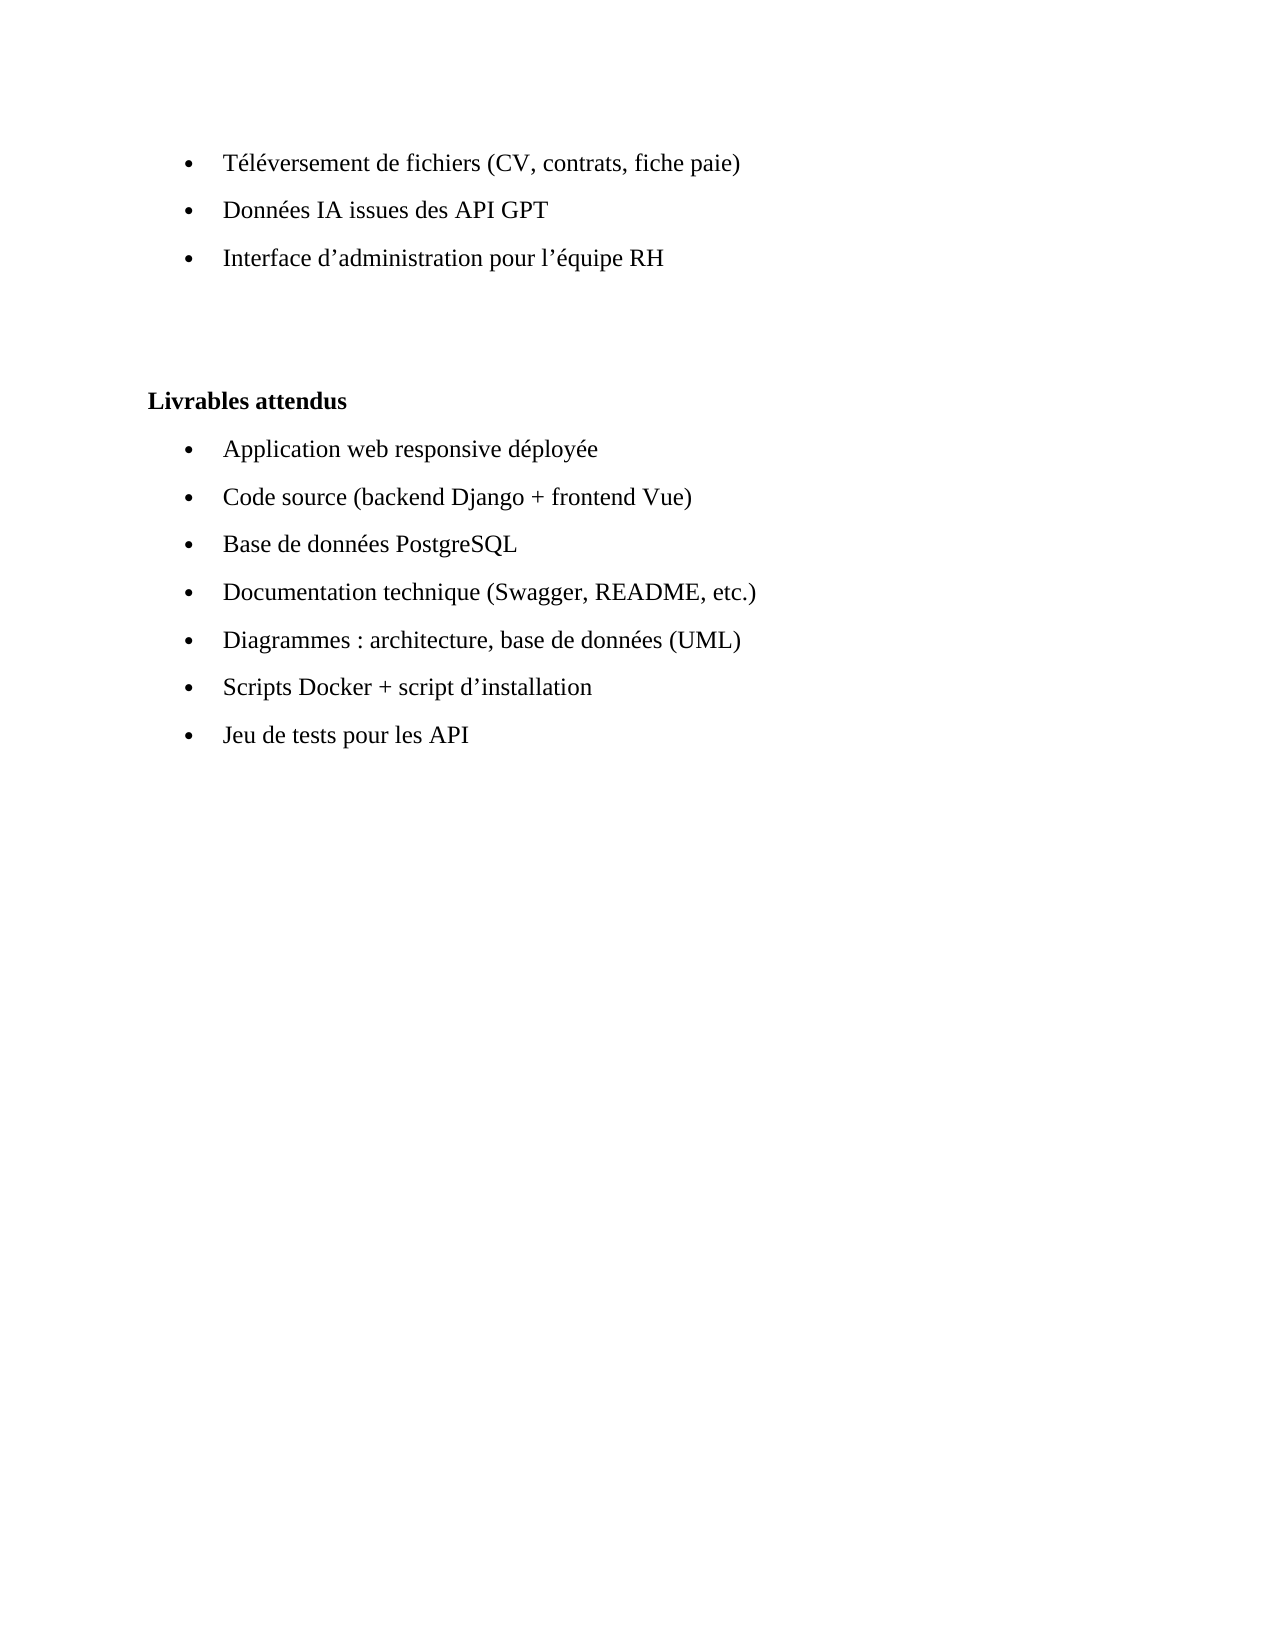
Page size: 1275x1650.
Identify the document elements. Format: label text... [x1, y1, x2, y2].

list Données IA issues des API GPT [185, 195, 1127, 224]
list Base de données PostgreSQL [185, 529, 1127, 558]
list Code source (backend Django + frontend Vue) [185, 482, 1127, 510]
list Scripts Docker + script d’installation [185, 672, 1127, 701]
list Documentation technique (Swagger, README, etc.) [185, 577, 1127, 606]
text Livrables attendus [148, 386, 1127, 415]
list Diagrammes : architecture, base de données (UML) [185, 625, 1127, 653]
list Téléversement de fichiers (CV, contrats, fiche paie) [185, 148, 1127, 176]
list Interface d’administration pour l’équipe RH [185, 243, 1127, 272]
list Jeu de tests pour les API [185, 720, 1127, 749]
list Application web responsive déployée [185, 434, 1127, 463]
